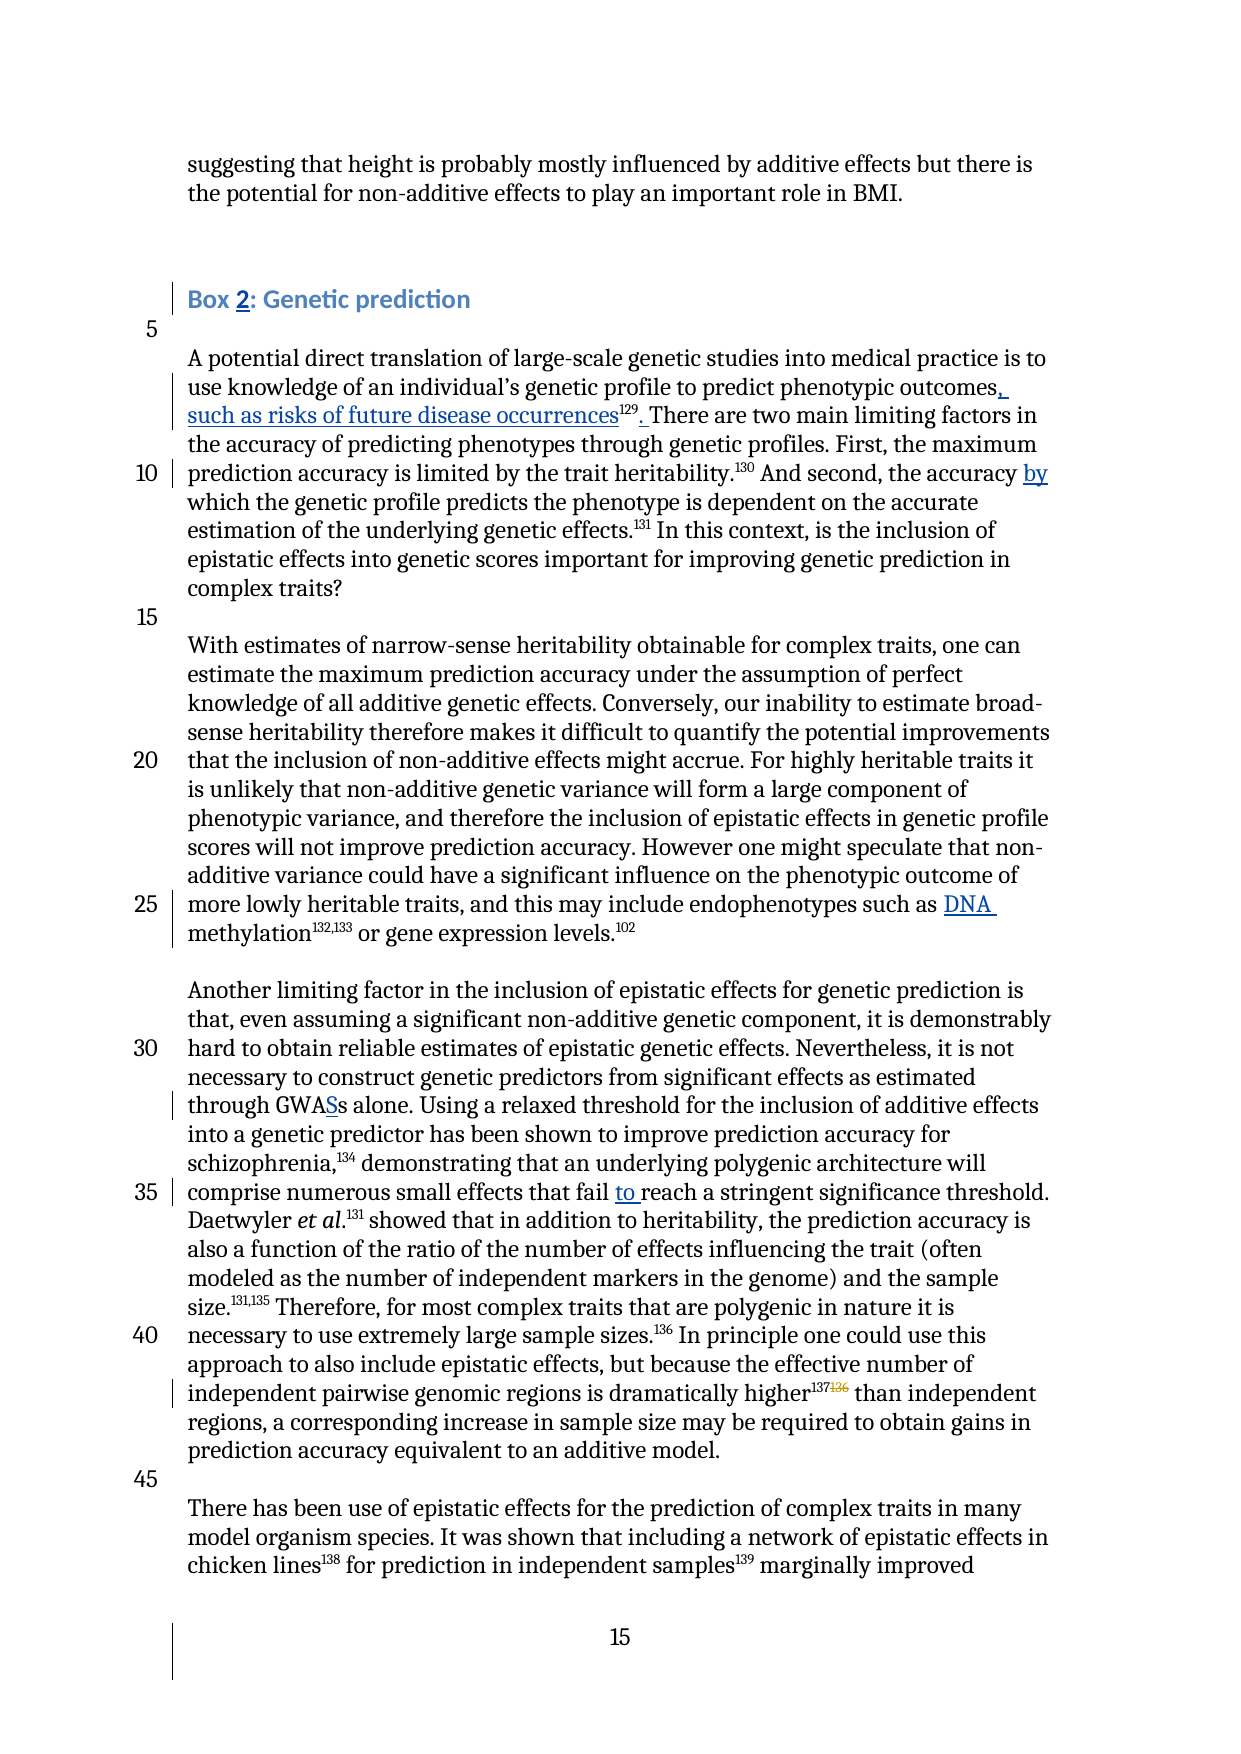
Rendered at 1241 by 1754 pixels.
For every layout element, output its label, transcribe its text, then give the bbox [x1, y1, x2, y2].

text A potential direct translation of large-scale genetic studies into medical practice is to use knowledge of an individual’s genetic profile to predict phenotypic outcomes129There are two main limiting factors in the accuracy of predicting phenotypes through genetic profiles. First, the maximum prediction accuracy is limited by the trait heritability.130 And second, the accuracy which the genetic profile predicts the phenotype is dependent on the accurate estimation of the underlying genetic effects.131 In this context, is the inclusion of epistatic effects into genetic scores important for improving genetic prediction in complex traits? [187, 344, 1053, 603]
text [187, 150, 1053, 207]
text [187, 1494, 1053, 1580]
text Another limiting factor in the inclusion of epistatic effects for genetic prediction is that, even assuming a significant non-additive genetic component, it is demonstrably hard to obtain reliable estimates of epistatic genetic effects. Nevertheless, it is not necessary to construct genetic predictors from significant effects as estimated through GWAs alone. Using a relaxed threshold for the inclusion of additive effects into a genetic predictor has been shown to improve prediction accuracy for schizophrenia,134 demonstrating that an underlying polygenic architecture will comprise numerous small effects that fail reach a stringent significance threshold. Daetwyler et al.131 showed that in addition to heritability, the prediction accuracy is also a function of the ratio of the number of effects influencing the trait (often modeled as the number of independent markers in the genome) and the sample size.131,135 Therefore, for most complex traits that are polygenic in nature it is necessary to use extremely large sample sizes.136 In principle one could use this approach to also include epistatic effects, but because the effective number of independent pairwise genomic regions is dramatically higher137 than independent regions, a corresponding increase in sample size may be required to obtain gains in prediction accuracy equivalent to an additive model. [187, 976, 1053, 1465]
subtitle Box : Genetic prediction [187, 282, 1053, 315]
text With estimates of narrow-sense heritability obtainable for complex traits, one can estimate the maximum prediction accuracy under the assumption of perfect knowledge of all additive genetic effects. Conversely, our inability to estimate broad-sense heritability therefore makes it difficult to quantify the potential improvements that the inclusion of non-additive effects might accrue. For highly heritable traits it is unlikely that non-additive genetic variance will form a large component of phenotypic variance, and therefore the inclusion of epistatic effects in genetic profile scores will not improve prediction accuracy. However one might speculate that non-additive variance could have a significant influence on the phenotypic outcome of more lowly heritable traits, and this may include endophenotypes such as methylation132,133 or gene expression levels.102 [187, 631, 1053, 948]
